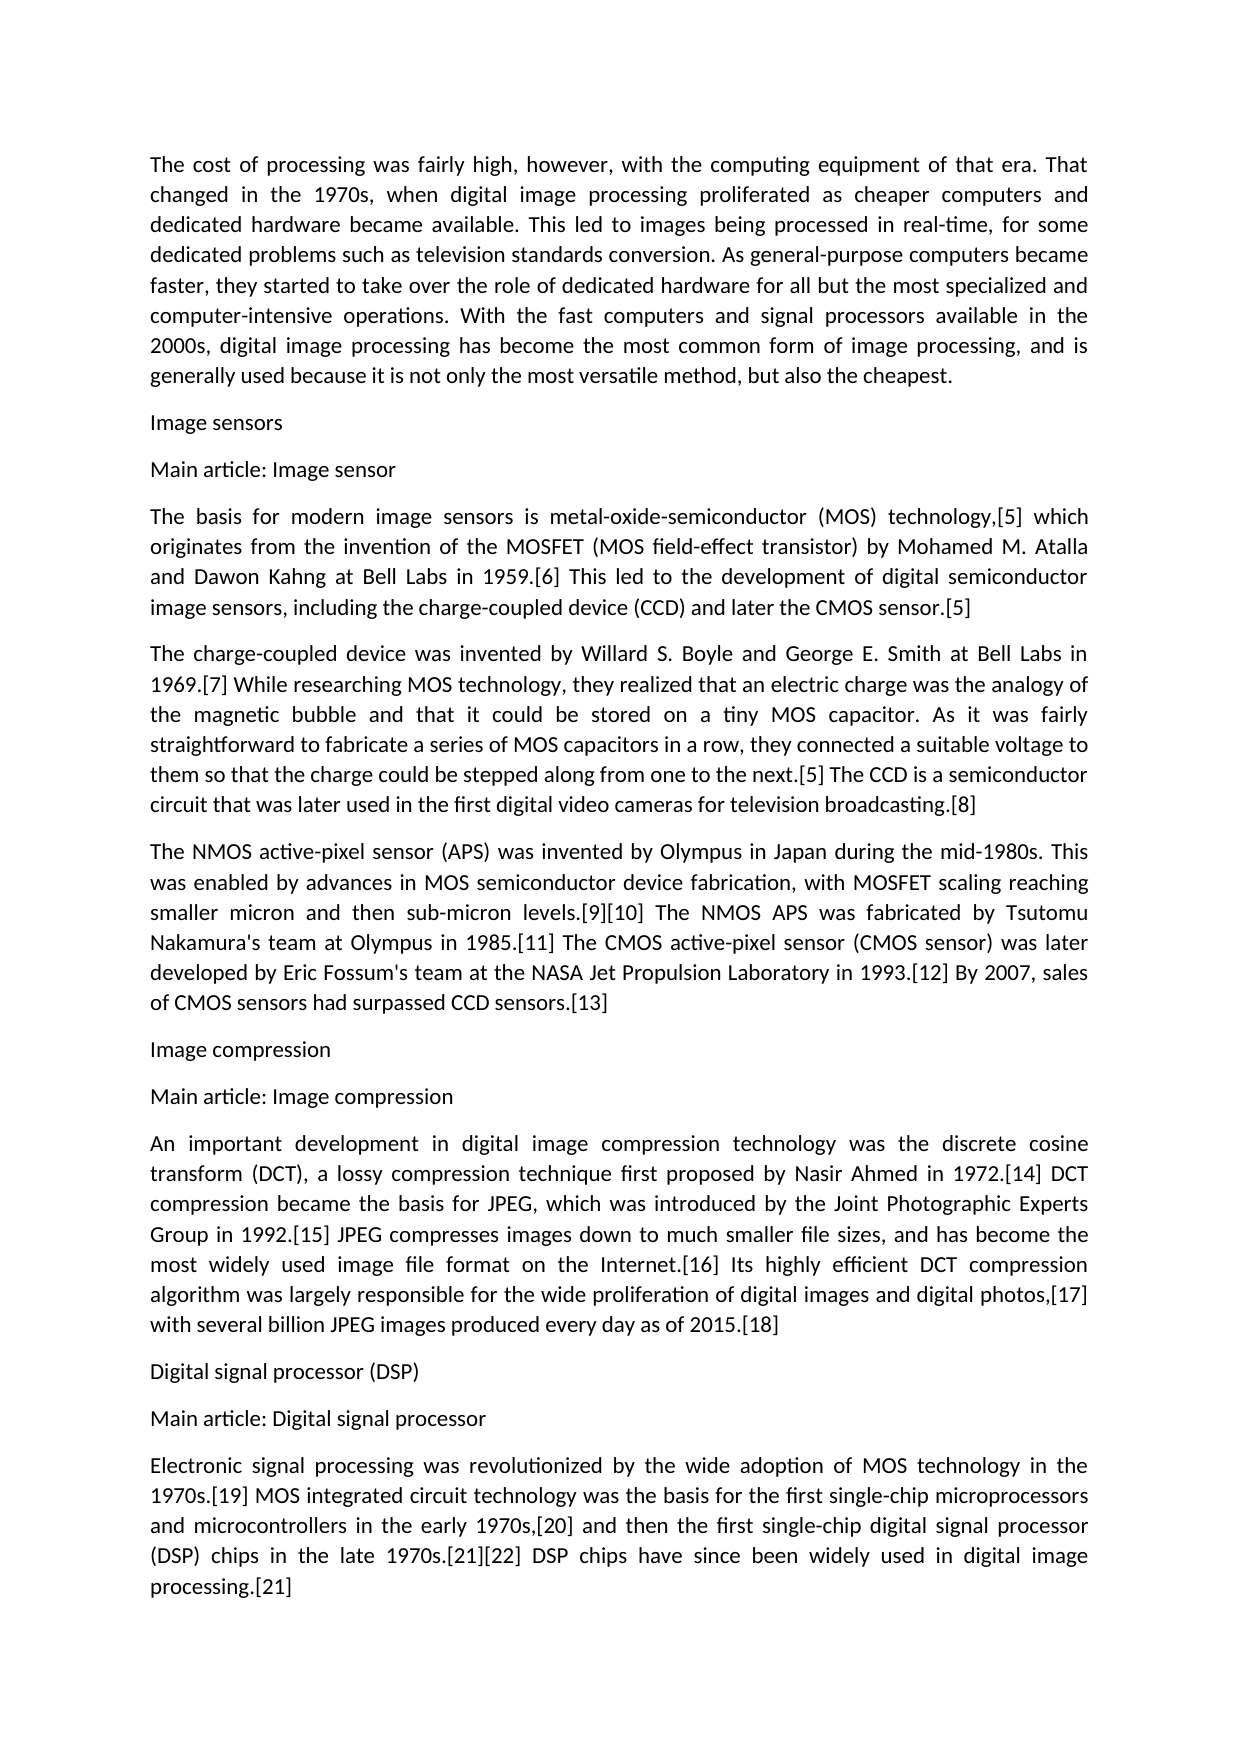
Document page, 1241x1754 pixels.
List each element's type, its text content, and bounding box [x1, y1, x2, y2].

text Main article: Image sensor [150, 455, 1090, 483]
text Digital signal processor (DSP) [150, 1357, 1090, 1385]
text The charge-coupled device was invented by Willard S. Boyle and George E. Smith at Bell Labs in 1969.[7] While researching MOS technology, they realized that an electric charge was the analogy of the magnetic bubble and that it could be stored on a tiny MOS capacitor. As it was fairly straightforward to fabricate a series of MOS capacitors in a row, they connected a suitable voltage to them so that the charge could be stepped along from one to the next.[5] The CCD is a semiconductor circuit that was later used in the first digital video cameras for television broadcasting.[8] [150, 639, 1090, 819]
text Image sensors [150, 408, 1090, 436]
text Electronic signal processing was revolutionized by the wide adoption of MOS technology in the 1970s.[19] MOS integrated circuit technology was the basis for the first single-chip microprocessors and microcontrollers in the early 1970s,[20] and then the first single-chip digital signal processor (DSP) chips in the late 1970s.[21][22] DSP chips have since been widely used in digital image processing.[21] [150, 1451, 1090, 1600]
text An important development in digital image compression technology was the discrete cosine transform (DCT), a lossy compression technique first proposed by Nasir Ahmed in 1972.[14] DCT compression became the basis for JPEG, which was introduced by the Joint Photographic Experts Group in 1992.[15] JPEG compresses images down to much smaller file sizes, and has become the most widely used image file format on the Internet.[16] Its highly efficient DCT compression algorithm was largely responsible for the wide proliferation of digital images and digital photos,[17] with several billion JPEG images produced every day as of 2015.[18] [150, 1129, 1090, 1338]
text The basis for modern image sensors is metal-oxide-semiconductor (MOS) technology,[5] which originates from the invention of the MOSFET (MOS field-effect transistor) by Mohamed M. Atalla and Dawon Kahng at Bell Labs in 1959.[6] This led to the development of digital semiconductor image sensors, including the charge-coupled device (CCD) and later the CMOS sensor.[5] [150, 502, 1090, 621]
text Image compression [150, 1035, 1090, 1063]
text Main article: Digital signal processor [150, 1404, 1090, 1432]
text The cost of processing was fairly high, however, with the computing equipment of that era. That changed in the 1970s, when digital image processing proliferated as cheaper computers and dedicated hardware became available. This led to images being processed in real-time, for some dedicated problems such as television standards conversion. As general-purpose computers became faster, they started to take over the role of dedicated hardware for all but the most specialized and computer-intensive operations. With the fast computers and signal processors available in the 2000s, digital image processing has become the most common form of image processing, and is generally used because it is not only the most versatile method, but also the cheapest. [150, 150, 1090, 389]
text The NMOS active-pixel sensor (APS) was invented by Olympus in Japan during the mid-1980s. This was enabled by advances in MOS semiconductor device fabrication, with MOSFET scaling reaching smaller micron and then sub-micron levels.[9][10] The NMOS APS was fabricated by Tsutomu Nakamura's team at Olympus in 1985.[11] The CMOS active-pixel sensor (CMOS sensor) was later developed by Eric Fossum's team at the NASA Jet Propulsion Laboratory in 1993.[12] By 2007, sales of CMOS sensors had surpassed CCD sensors.[13] [150, 837, 1090, 1017]
text Main article: Image compression [150, 1082, 1090, 1110]
